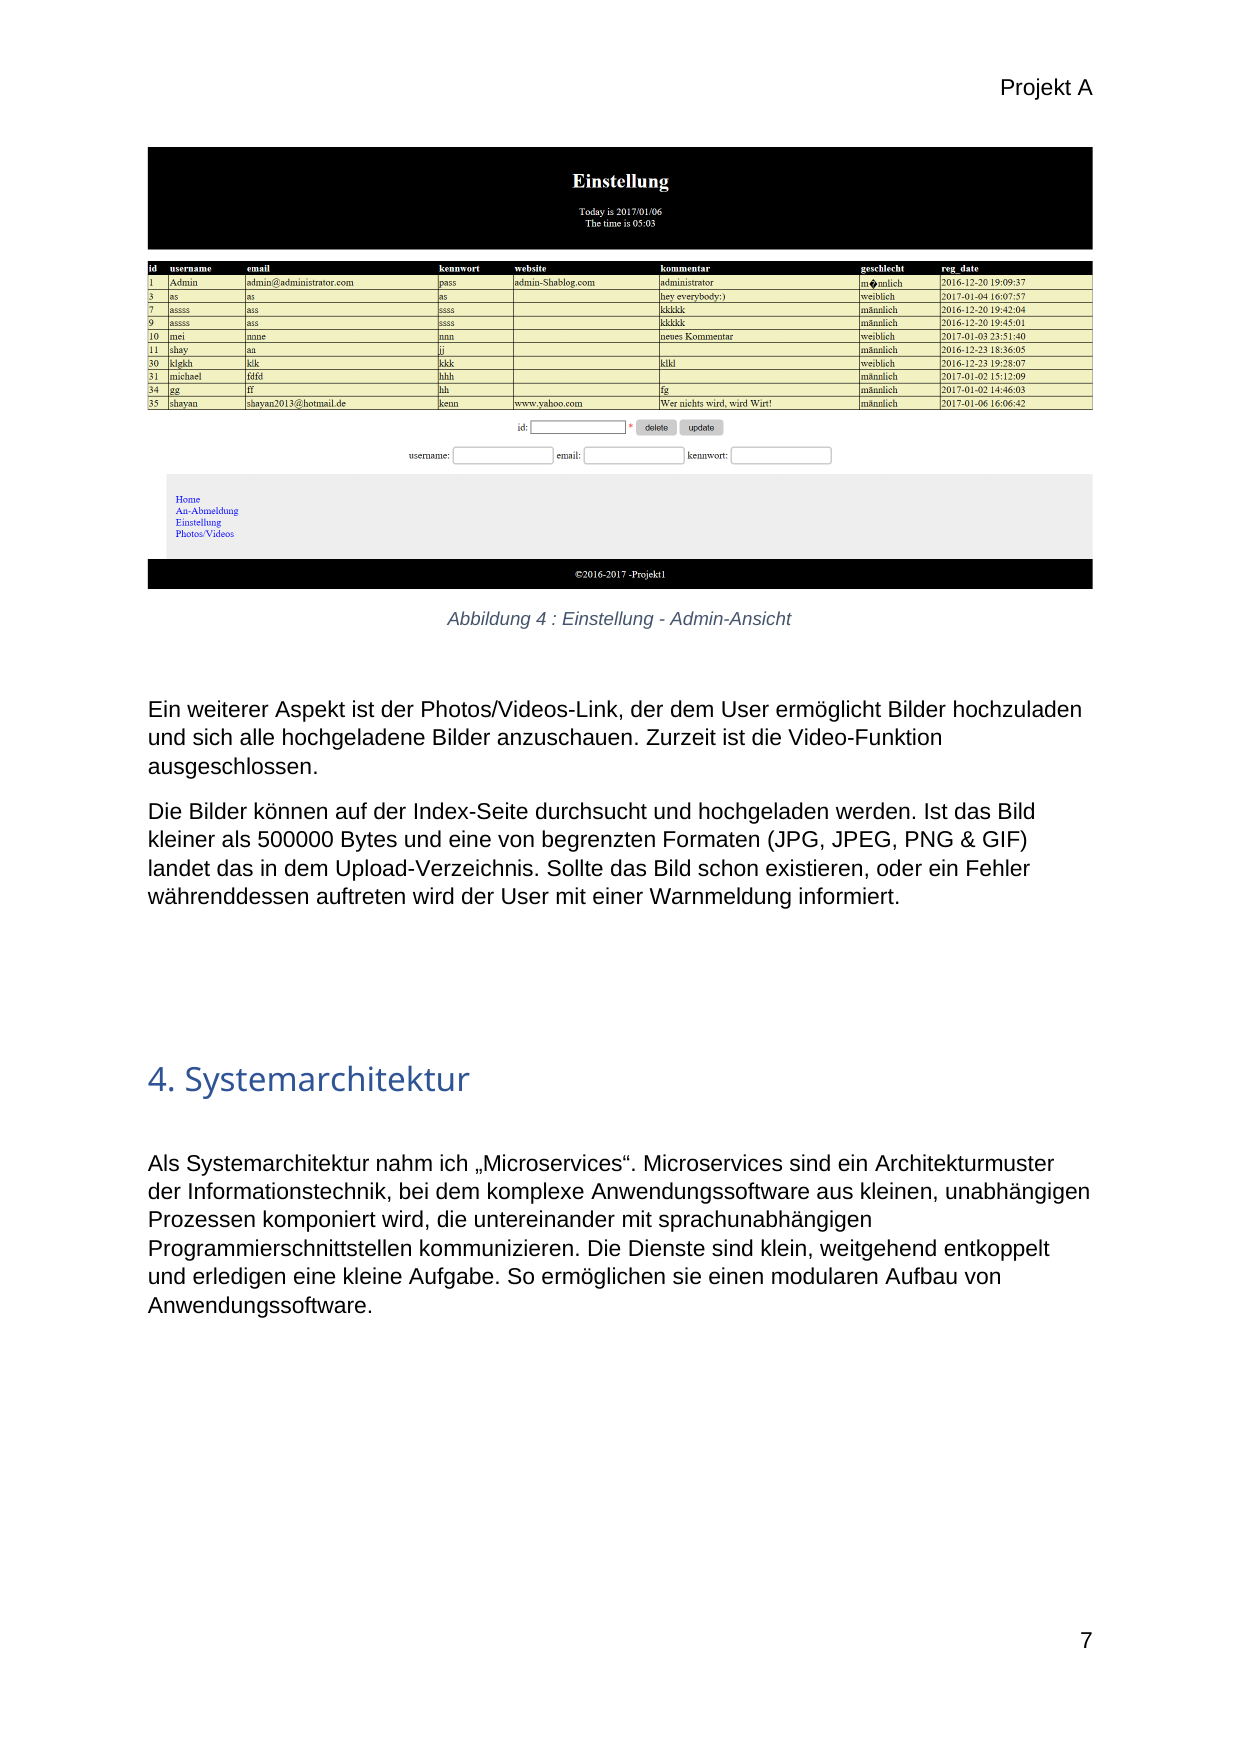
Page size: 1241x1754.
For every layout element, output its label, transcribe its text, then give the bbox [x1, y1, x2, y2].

text Als Systemarchitektur nahm ich „Microservices“. Microservices sind ein Architekturmuster der Informationstechnik, bei dem komplexe Anwendungssoftware aus kleinen, unabhängigen Prozessen komponiert wird, die untereinander mit sprachunabhängigen Programmierschnittstellen kommunizieren. Die Dienste sind klein, weitgehend entkoppelt und erledigen eine kleine Aufgabe. So ermöglichen sie einen modularen Aufbau von Anwendungssoftware. [148, 1149, 1093, 1318]
picture [147, 147, 1093, 590]
text Ein weiterer Aspekt ist der Photos/Videos-Link, der dem User ermöglicht Bilder hochzuladen und sich alle hochgeladene Bilder anzuschauen. Zurzeit ist die Video-Funktion ausgeschlossen. [148, 696, 1093, 779]
text Die Bilder können auf der Index-Seite durchsucht und hochgeladen werden. Ist das Bild kleiner als 500000 Bytes und eine von begrenzten Formaten (JPG, JPEG, PNG & GIF) landet das in dem Upload-Verzeichnis. Sollte das Bild schon existieren, oder ein Fehler währenddessen auftreten wird der User mit einer Warnmeldung informiert. [148, 798, 1093, 909]
text Abbildung 4 : Einstellung - Admin-Ansicht [148, 608, 1093, 630]
subtitle 4. Systemarchitektur [148, 1056, 1093, 1101]
